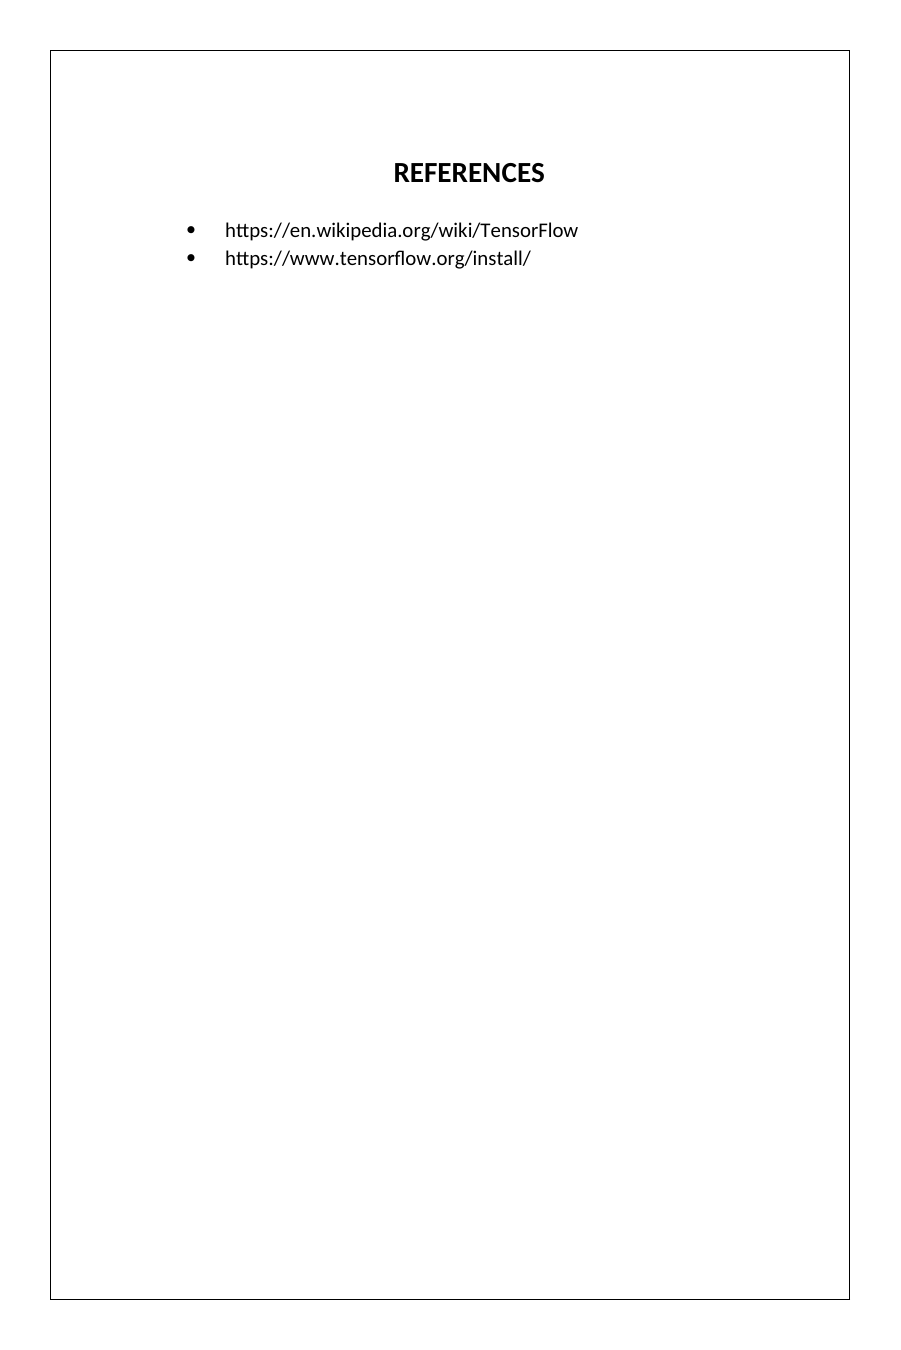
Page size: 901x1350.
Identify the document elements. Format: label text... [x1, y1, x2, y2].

subtitle REFERENCES [150, 154, 788, 190]
list https://www.tensorflow.org/install/ [187, 245, 788, 270]
list https://en.wikipedia.org/wiki/TensorFlow [187, 218, 788, 243]
